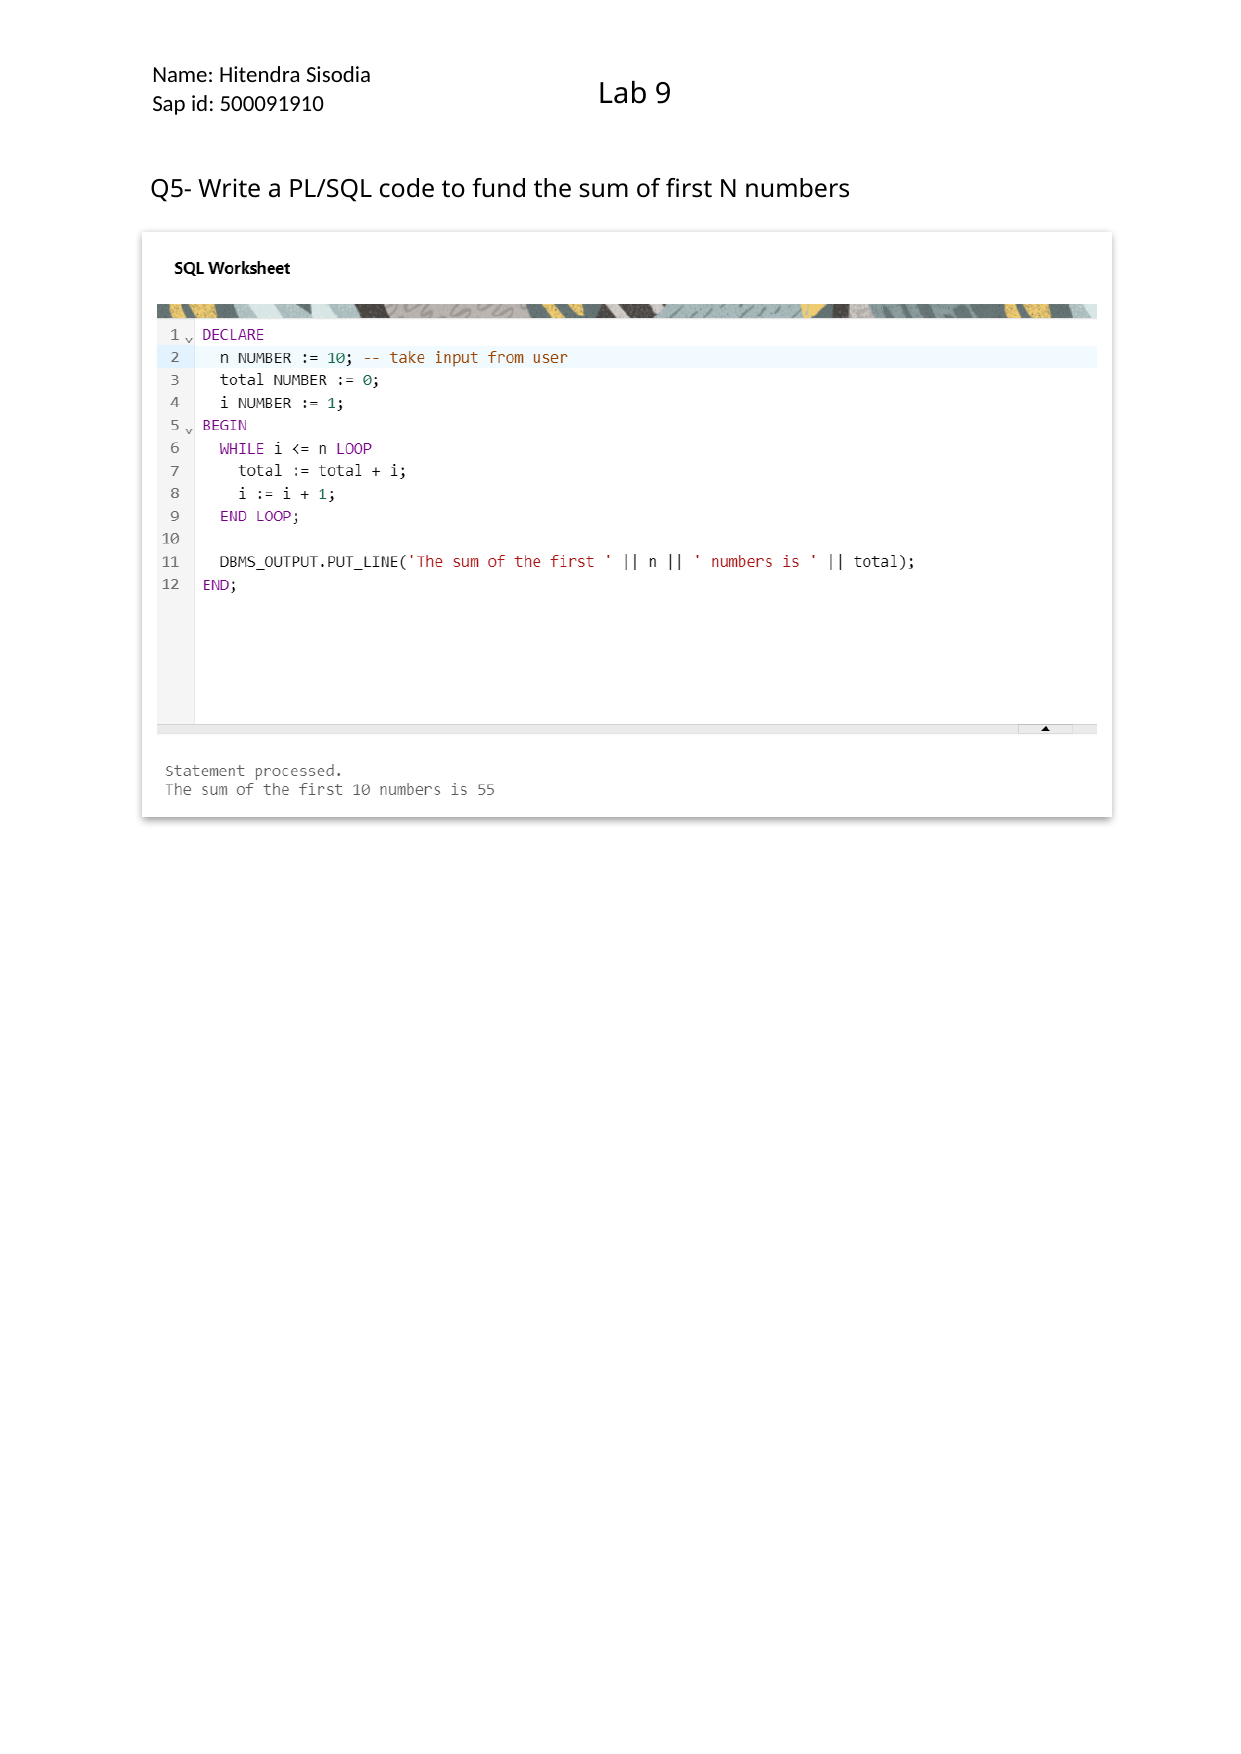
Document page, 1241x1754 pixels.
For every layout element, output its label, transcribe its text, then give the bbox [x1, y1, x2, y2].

text Q5- Write a PL/SQL code to fund the sum of first N numbers [150, 171, 1090, 204]
